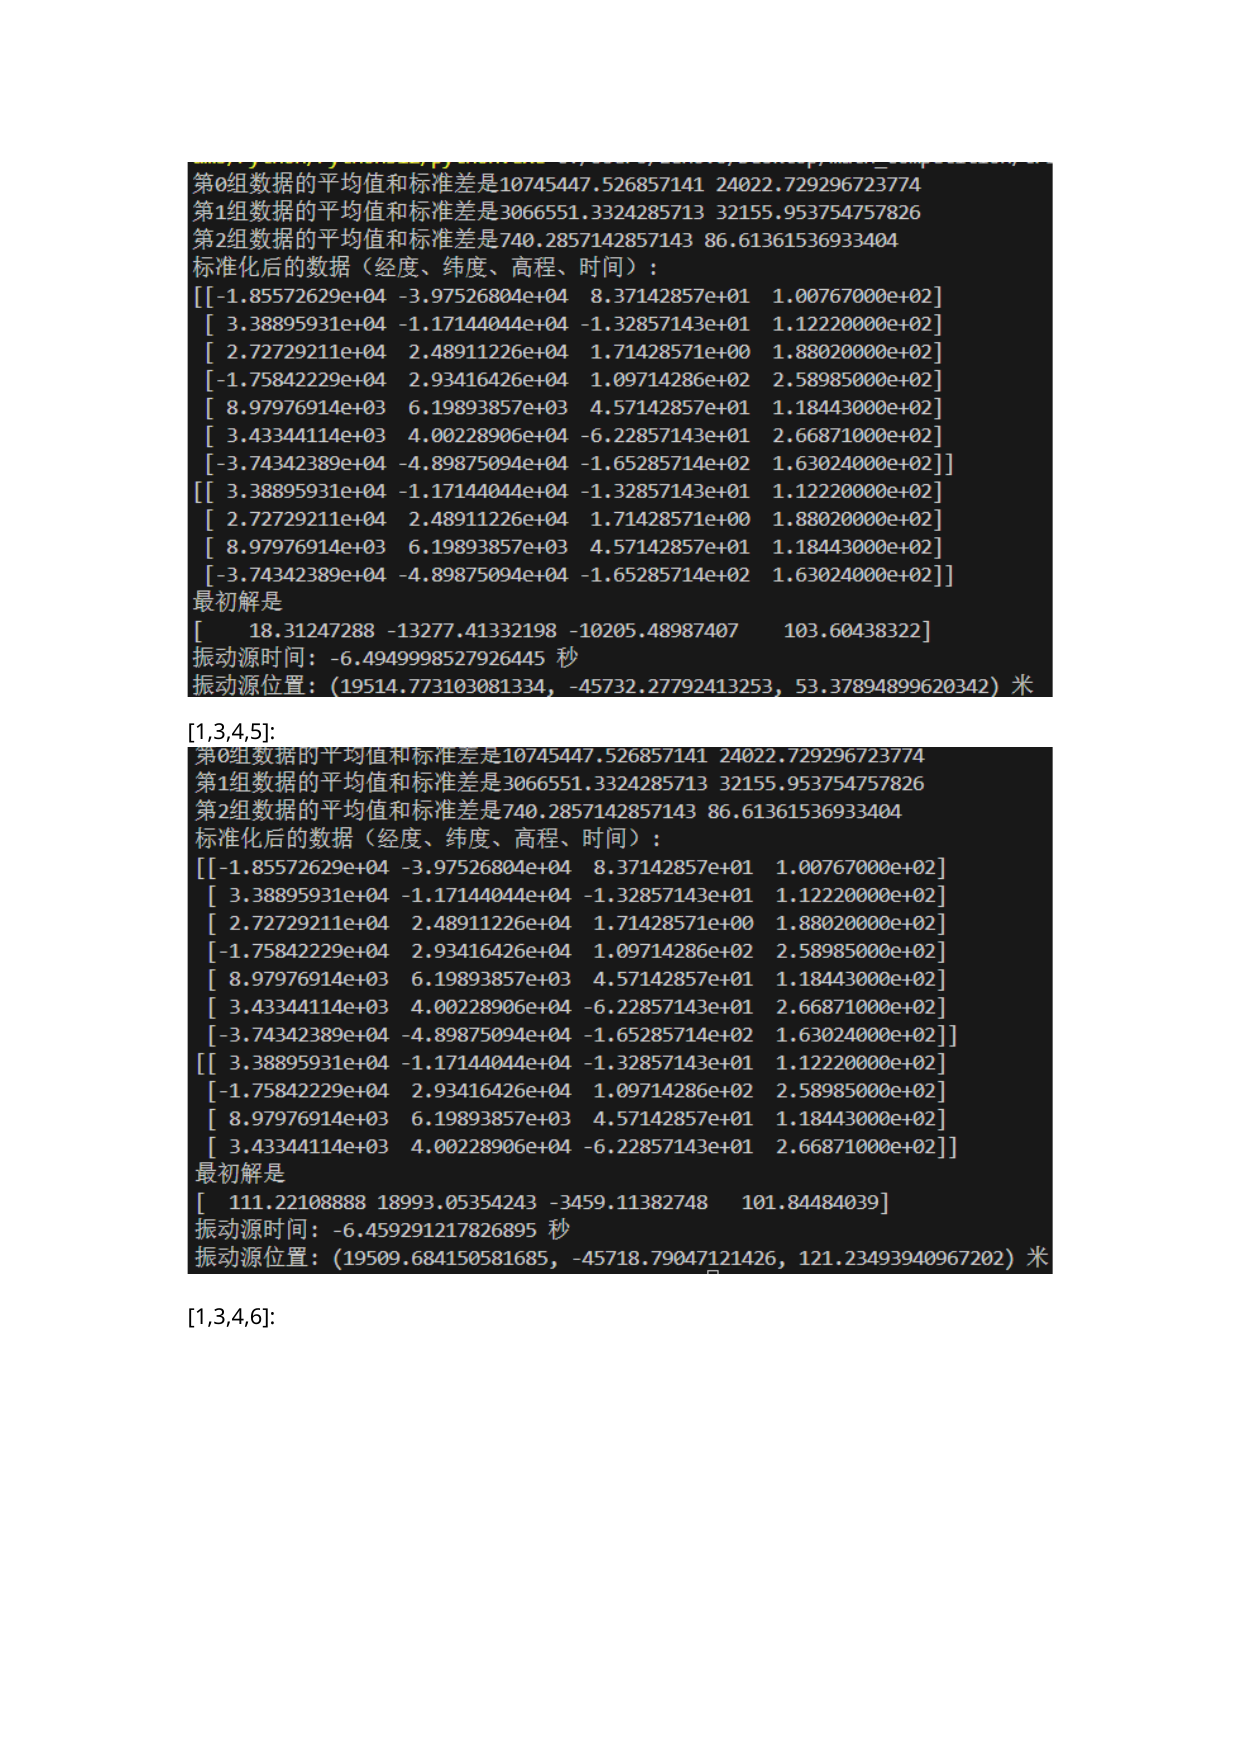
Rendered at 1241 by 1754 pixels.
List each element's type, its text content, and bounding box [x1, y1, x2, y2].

picture [187, 162, 1053, 697]
text [1,3,4,6]: [187, 1299, 1053, 1332]
picture [187, 747, 1053, 1274]
text [1,3,4,5]: [187, 714, 1053, 747]
